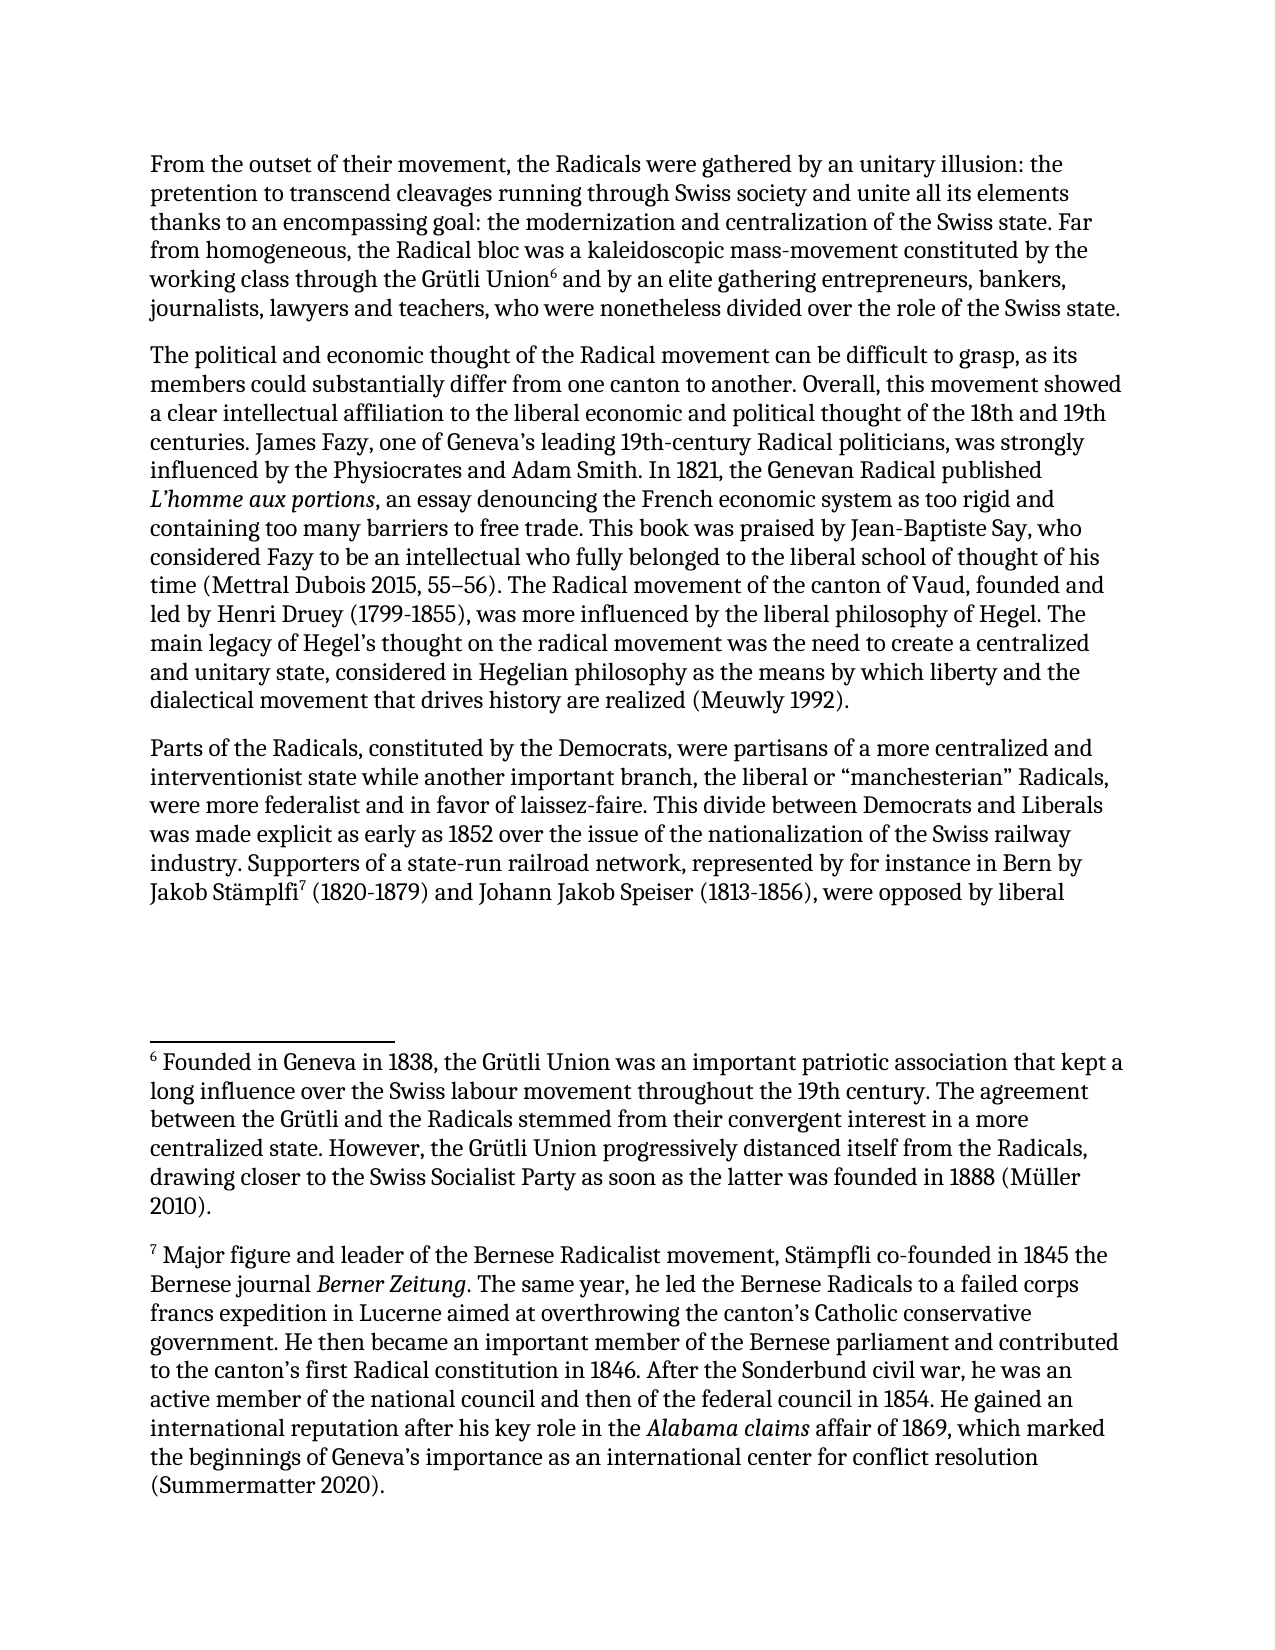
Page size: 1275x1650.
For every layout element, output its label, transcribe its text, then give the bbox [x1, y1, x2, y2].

text Parts of the Radicals, constituted by the Democrats, were partisans of a more centralized and interventionist state while another important branch, the liberal or “manchesterian” Radicals, were more federalist and in favor of laissez-faire. This divide between Democrats and Liberals was made explicit as early as 1852 over the issue of the nationalization of the Swiss railway industry. Supporters of a state-run railroad network, represented by for instance in Bern by Jakob Stämplfi (1820-1879) and Johann Jakob Speiser (1813-1856), were opposed by liberal Radicals such as Alfred Escher (1819-1882) in Zurich, who were industrialists and bankers close to the private railway companies, when they weren’t the owners themselves (Meuwly 2010). [150, 734, 1125, 935]
text From the outset of their movement, the Radicals were gathered by an unitary illusion: the pretention to transcend cleavages running through Swiss society and unite all its elements thanks to an encompassing goal: the modernization and centralization of the Swiss state. Far from homogeneous, the Radical bloc was a kaleidoscopic mass-movement constituted by the working class through the Grütli Union and by an elite gathering entrepreneurs, bankers, journalists, lawyers and teachers, who were nonetheless divided over the role of the Swiss state. [150, 150, 1125, 322]
